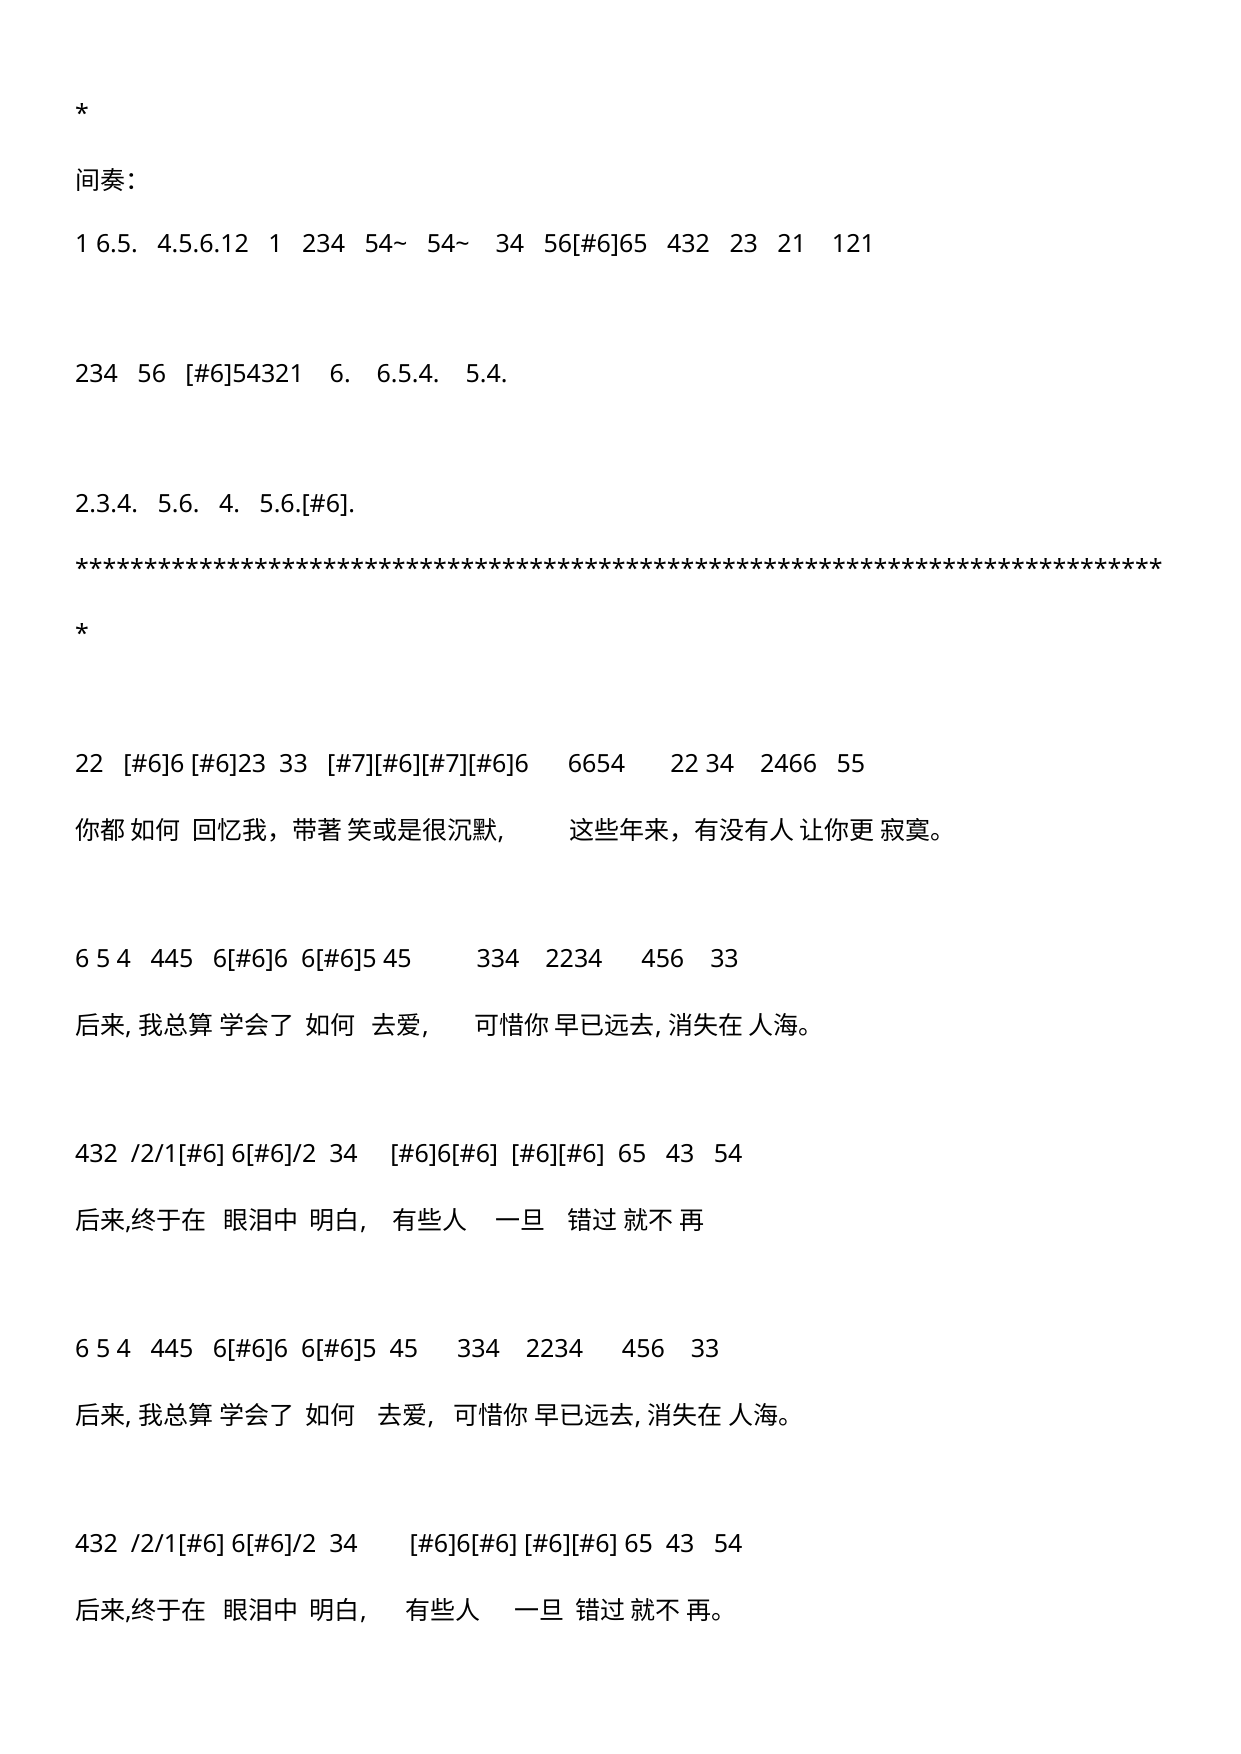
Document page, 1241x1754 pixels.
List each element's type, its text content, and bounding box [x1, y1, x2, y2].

text 后来,终于在 眼泪中 明白, 有些人 一旦 错过 就不 再。 [75, 1576, 1165, 1641]
text 234 56 [#6]54321 6. 6.5.4. 5.4. [75, 341, 1165, 406]
text 22 [#6]6 [#6]23 33 [#7][#6][#7][#6]6 6654 22 34 2466 55 [75, 731, 1165, 796]
text 后来,终于在 眼泪中 明白, 有些人 一旦 错过 就不 再 [75, 1186, 1165, 1251]
text 1 6.5. 4.5.6.12 1 234 54~ 54~ 34 56[#6]65 432 23 21 121 [75, 211, 1165, 276]
text 432 /2/1[#6] 6[#6]/2 34 [#6]6[#6] [#6][#6] 65 43 54 [75, 1511, 1165, 1576]
text 432 /2/1[#6] 6[#6]/2 34 [#6]6[#6] [#6][#6] 65 43 54 [75, 1121, 1165, 1186]
text 后来, 我总算 学会了 如何 去爱, 可惜你 早已远去, 消失在 人海。 [75, 991, 1165, 1056]
text 2.3.4. 5.6. 4. 5.6.[#6]. [75, 471, 1165, 536]
text ******************************************************************************** [75, 536, 1165, 666]
text 6 5 4 445 6[#6]6 6[#6]5 45 334 2234 456 33 [75, 1316, 1165, 1381]
text 间奏： [75, 146, 1165, 211]
text 6 5 4 445 6[#6]6 6[#6]5 45 334 2234 456 33 [75, 926, 1165, 991]
text 后来, 我总算 学会了 如何 去爱, 可惜你 早已远去, 消失在 人海。 [75, 1381, 1165, 1446]
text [75, 81, 1165, 146]
text 你都 如何 回忆我，带著 笑或是很沉默, 这些年来，有没有人 让你更 寂寞。 [75, 796, 1165, 861]
